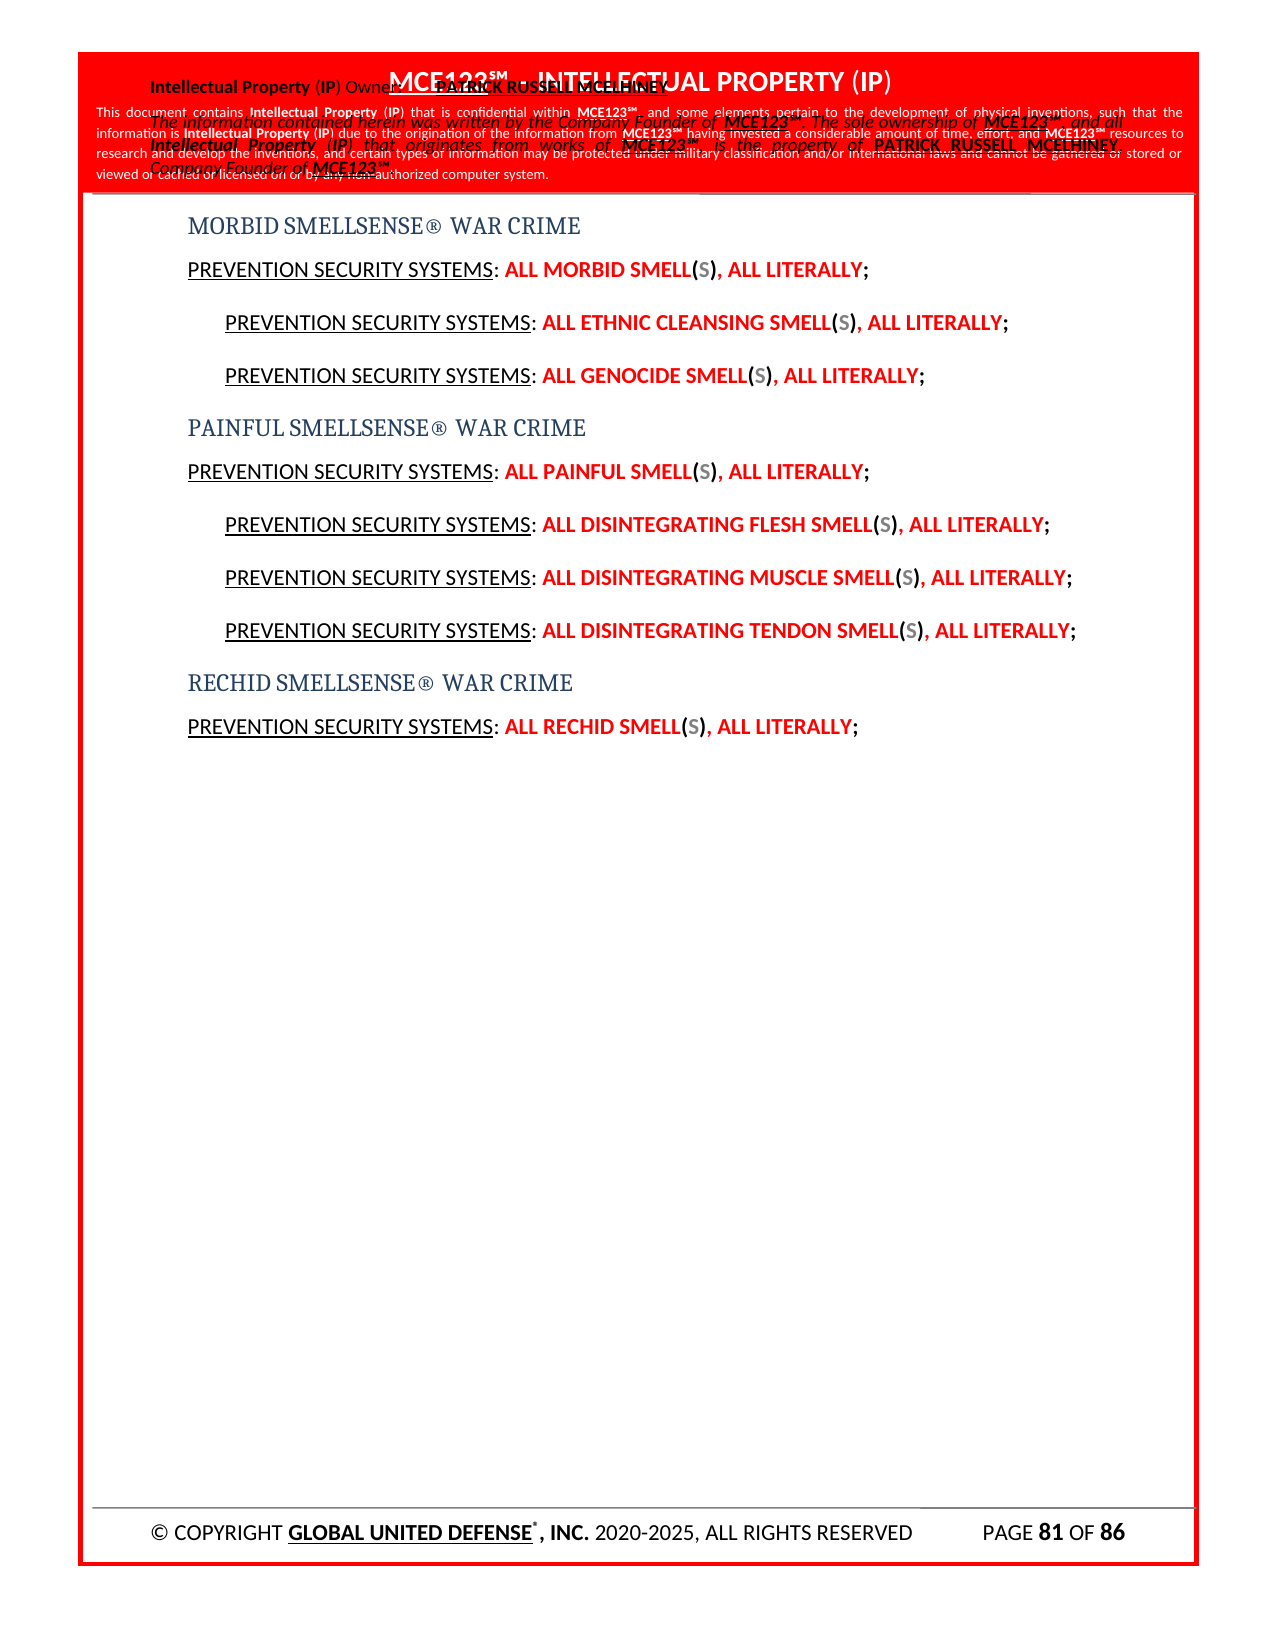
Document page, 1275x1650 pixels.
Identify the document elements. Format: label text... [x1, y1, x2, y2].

text PREVENTION SECURITY SYSTEMS: ALL DISINTEGRATING FLESH SMELL(S), ALL LITERALLY; [225, 510, 1125, 538]
text PREVENTION SECURITY SYSTEMS: ALL RECHID SMELL(S), ALL LITERALLY; [187, 712, 1125, 740]
text PREVENTION SECURITY SYSTEMS: ALL PAINFUL SMELL(S), ALL LITERALLY; [187, 457, 1125, 485]
text PREVENTION SECURITY SYSTEMS: ALL DISINTEGRATING MUSCLE SMELL(S), ALL LITERALLY; [225, 563, 1125, 591]
text PREVENTION SECURITY SYSTEMS: ALL DISINTEGRATING TENDON SMELL(S), ALL LITERALLY; [225, 616, 1125, 644]
text PREVENTION SECURITY SYSTEMS: ALL GENOCIDE SMELL(S), ALL LITERALLY; [225, 361, 1125, 389]
text PREVENTION SECURITY SYSTEMS: ALL ETHNIC CLEANSING SMELL(S), ALL LITERALLY; [225, 308, 1125, 336]
subtitle RECHID SMELLSENSE® WAR CRIME [187, 669, 1125, 698]
text PREVENTION SECURITY SYSTEMS: ALL MORBID SMELL(S), ALL LITERALLY; [187, 255, 1125, 283]
subtitle MORBID SMELLSENSE® WAR CRIME [187, 212, 1125, 240]
subtitle PAINFUL SMELLSENSE® WAR CRIME [187, 414, 1125, 442]
